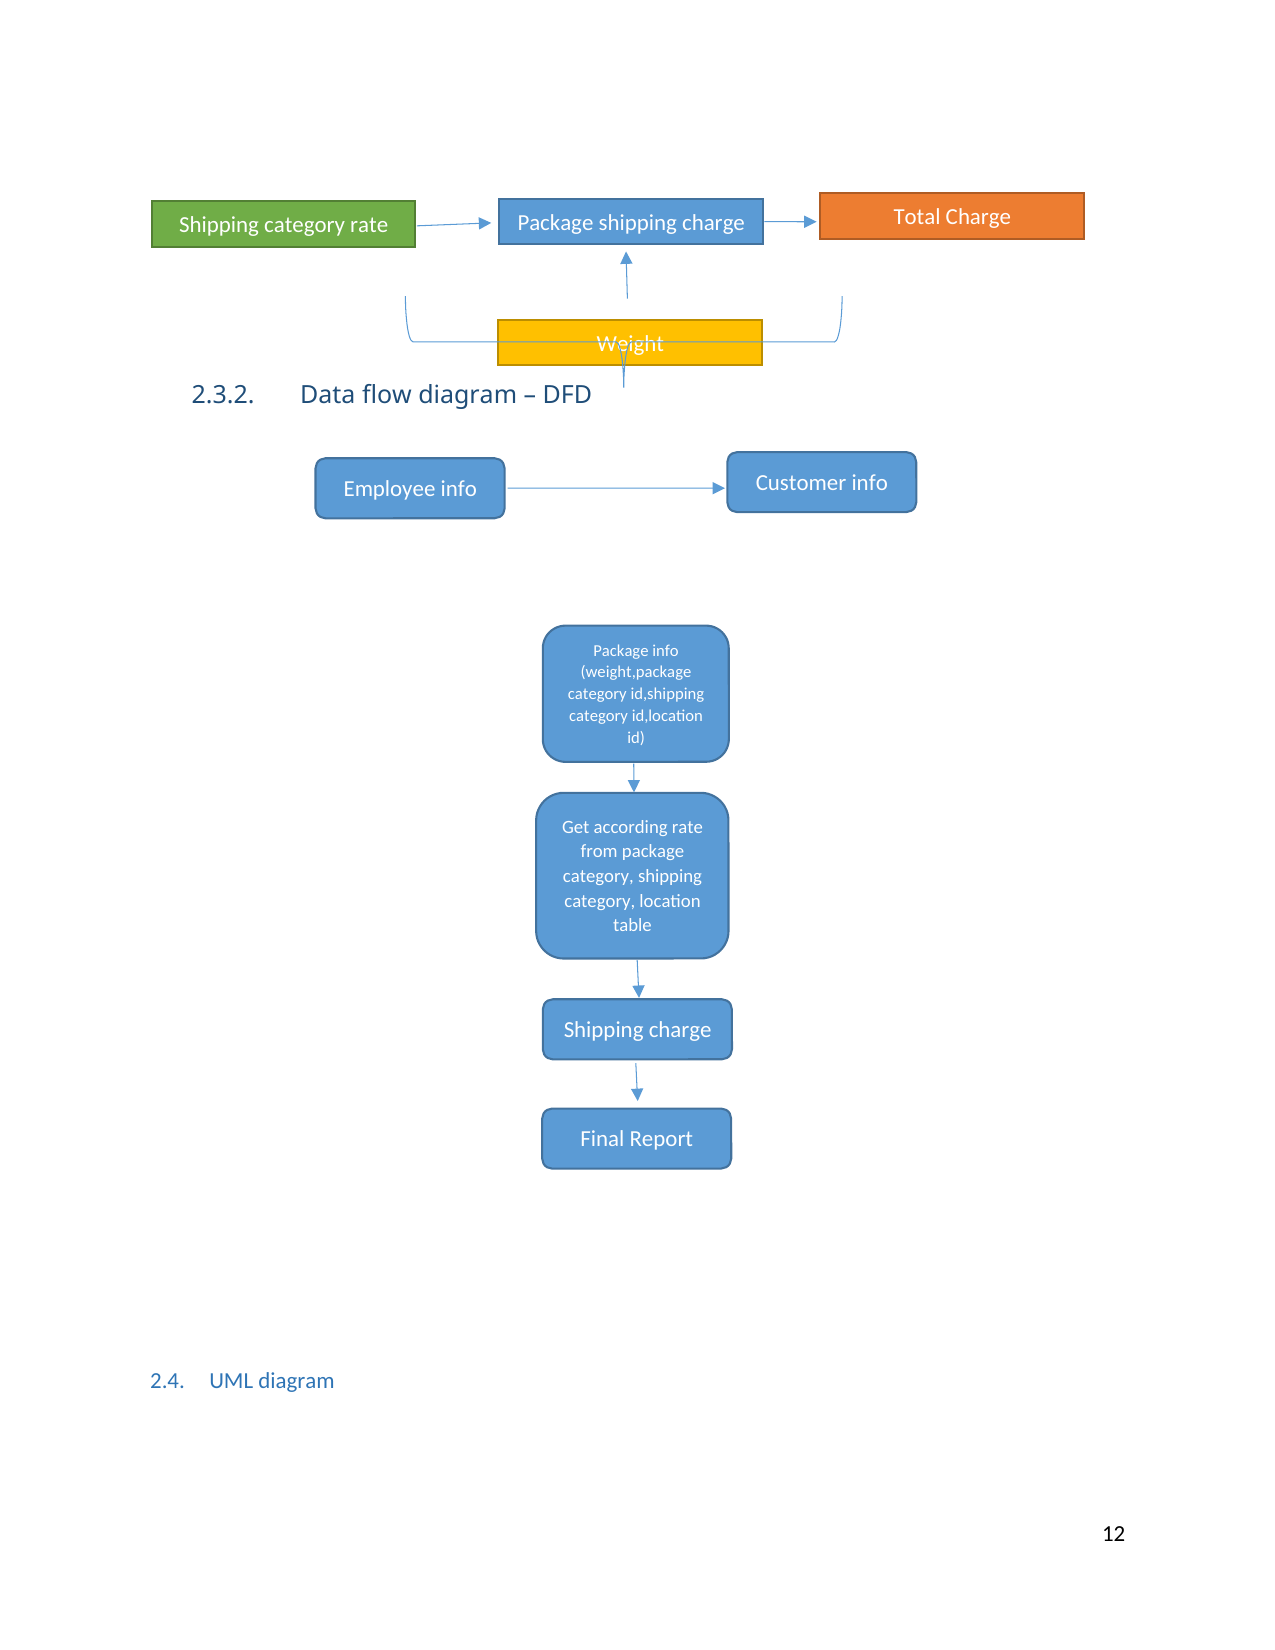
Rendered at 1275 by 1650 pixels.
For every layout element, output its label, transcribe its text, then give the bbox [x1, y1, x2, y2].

subtitle Data flow diagram – DFD [191, 377, 1125, 411]
list UML diagram [150, 1366, 1125, 1394]
